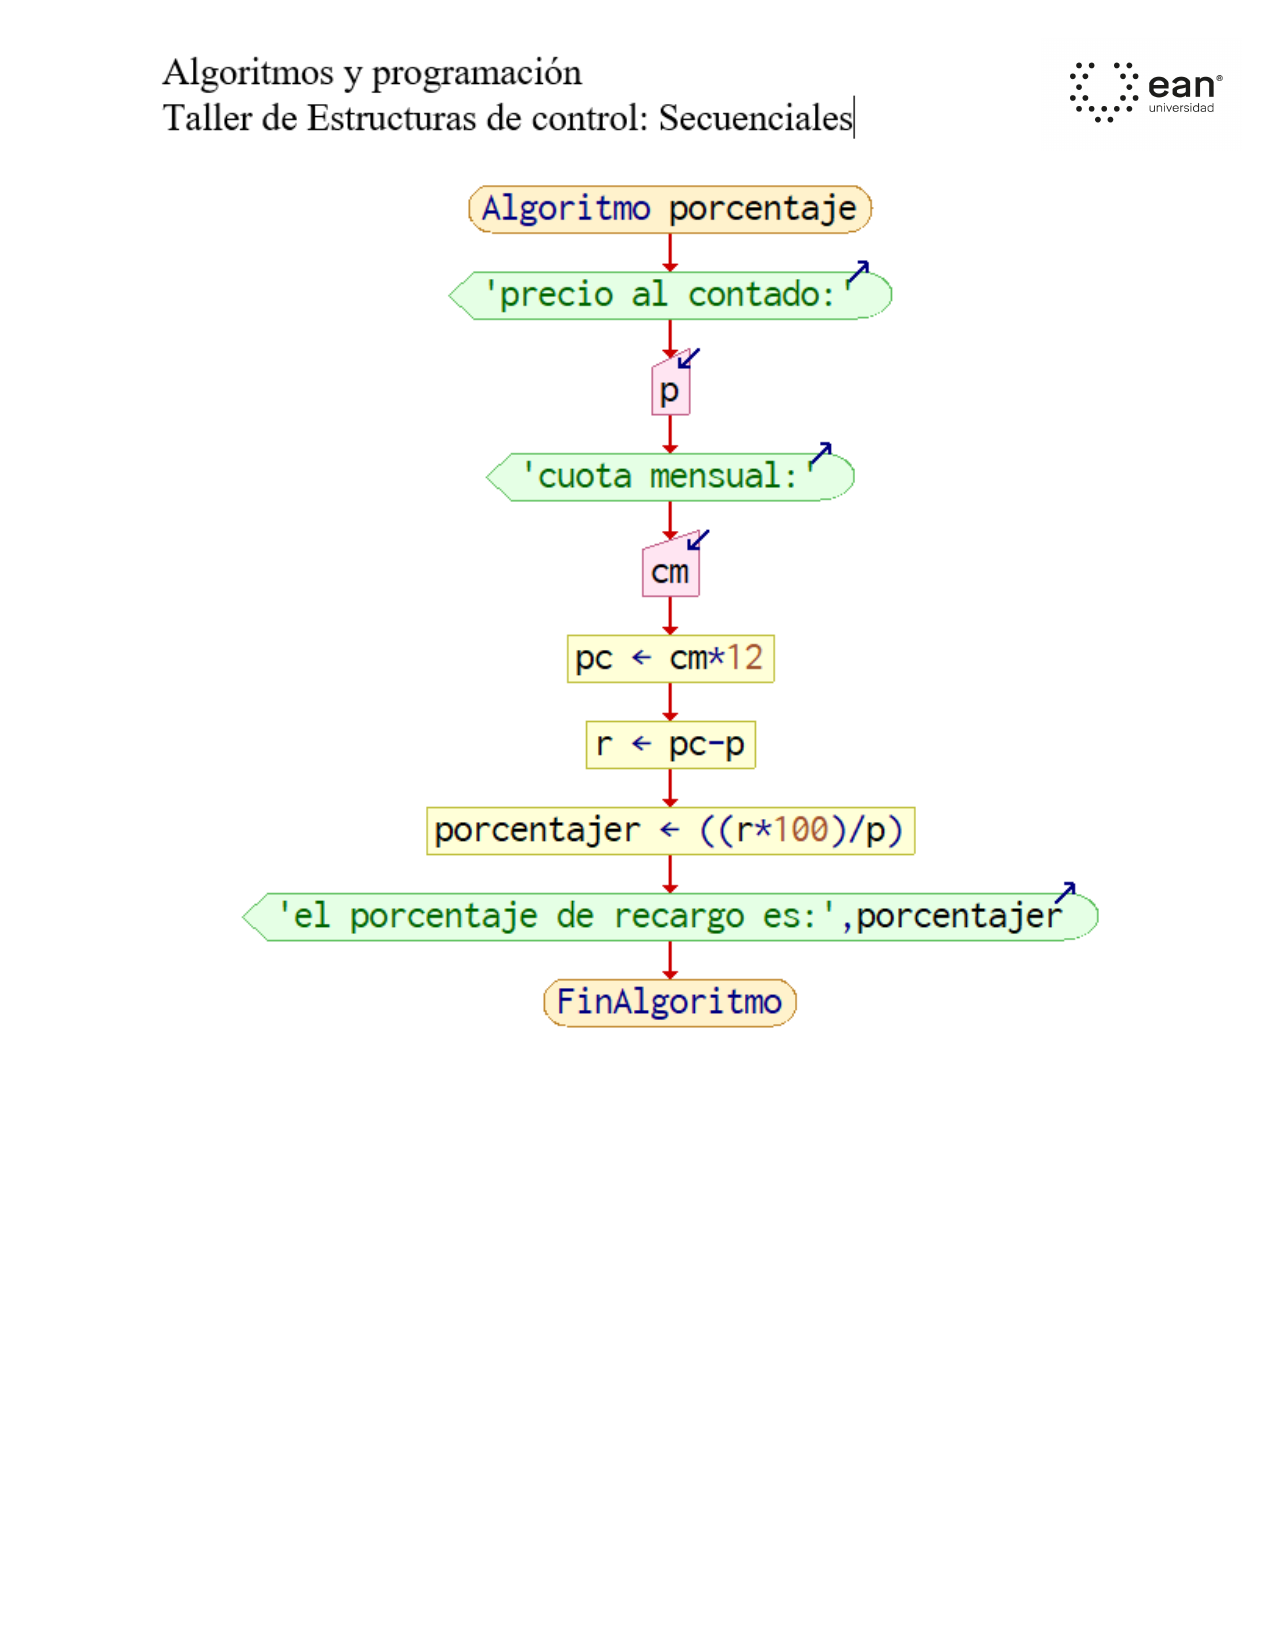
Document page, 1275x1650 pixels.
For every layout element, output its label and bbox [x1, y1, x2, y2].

picture [214, 170, 1127, 1081]
picture [158, 51, 865, 149]
picture [1041, 38, 1243, 151]
